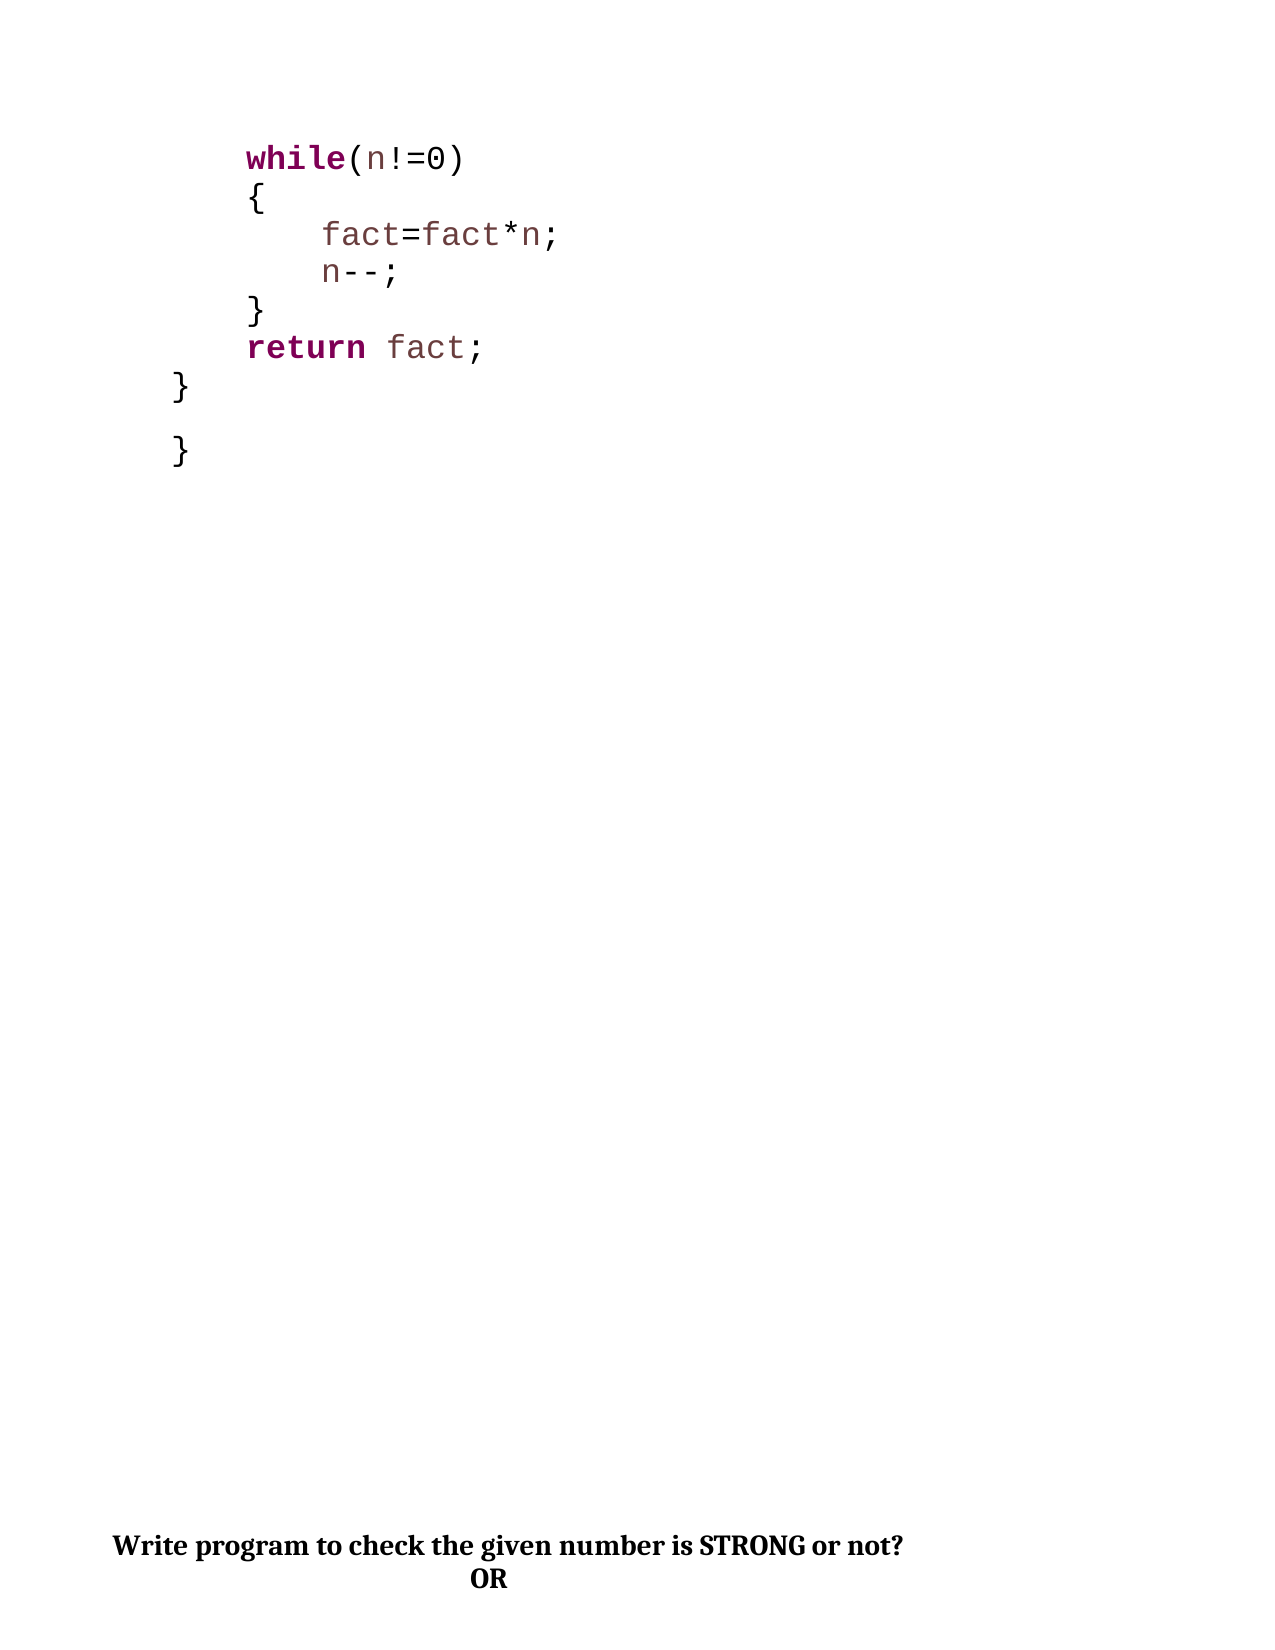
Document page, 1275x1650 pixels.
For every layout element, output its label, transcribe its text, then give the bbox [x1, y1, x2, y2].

subtitle Write program to check the given number is STRONG or not? [112, 1529, 1175, 1562]
text fact=fact*n; [96, 217, 1175, 255]
subtitle OR [112, 1562, 1175, 1596]
text return fact; [96, 331, 1175, 368]
text { [96, 179, 1175, 217]
text n--; [96, 255, 1175, 293]
text while(n!=0) [96, 142, 1175, 179]
text } [96, 368, 1175, 406]
text } [96, 293, 1175, 331]
text } [96, 433, 1175, 471]
